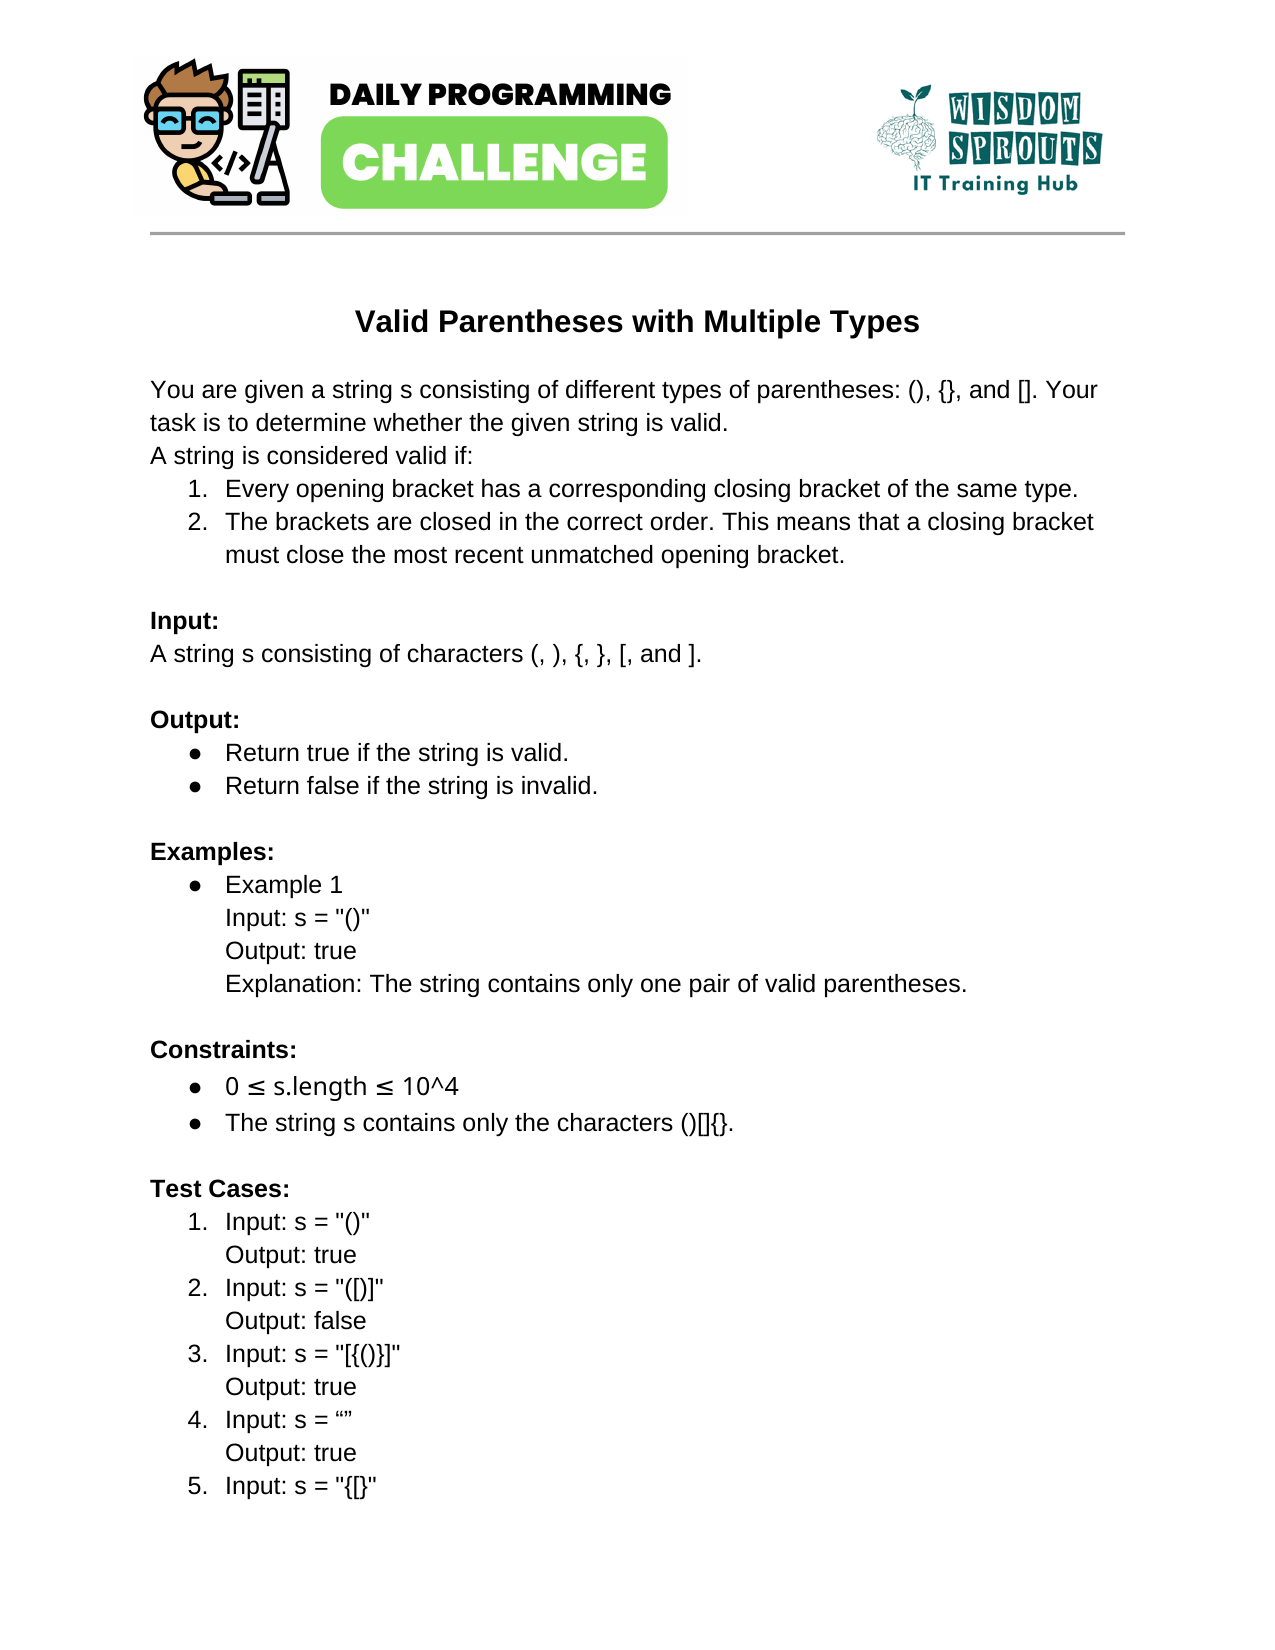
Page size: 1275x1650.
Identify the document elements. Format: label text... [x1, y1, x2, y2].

picture [858, 75, 1125, 198]
list Input: s = "()" [187, 1207, 1125, 1235]
text Output: true [225, 1438, 1125, 1466]
text Valid Parentheses with Multiple Types [150, 303, 1125, 339]
list Example 1 Input: s = "()" [187, 870, 1125, 932]
text Output: false [225, 1306, 1125, 1334]
text Output: [150, 705, 1125, 734]
text Examples: [150, 837, 1125, 866]
list Input: s = "{[}" [187, 1471, 1125, 1499]
list The brackets are closed in the correct order. This means that a closing bracket must close the most recent unmatched opening bracket. [187, 507, 1125, 569]
list Input: s = "[{()}]" [187, 1339, 1125, 1367]
text Output: true [225, 1372, 1125, 1400]
text Output: true [225, 1239, 1125, 1268]
list Input: s = “” [187, 1405, 1125, 1433]
list Return true if the string is valid. [187, 738, 1125, 767]
list Input: s = "([)]" [187, 1273, 1125, 1301]
list Return false if the string is invalid. [187, 771, 1125, 800]
text You are given a string s consisting of different types of parentheses: (), {}, and []. Your task is to determine whether the given string is valid. [150, 375, 1125, 437]
text Test Cases: [150, 1173, 1125, 1202]
text Constraints: [150, 1035, 1125, 1064]
text Input: [150, 606, 1125, 635]
picture [131, 56, 689, 217]
text Output: true Explanation: The string contains only one pair of valid parentheses. [225, 936, 1125, 998]
list Every opening bracket has a corresponding closing bracket of the same type. [187, 474, 1125, 503]
list The string s contains only the characters ()[]{}. [187, 1107, 1125, 1136]
text A string s consisting of characters (, ), {, }, [, and ]. [150, 639, 1125, 668]
list 0 ≤ s.length ≤ 10^4 [187, 1068, 1125, 1102]
text A string is considered valid if: [150, 441, 1125, 470]
